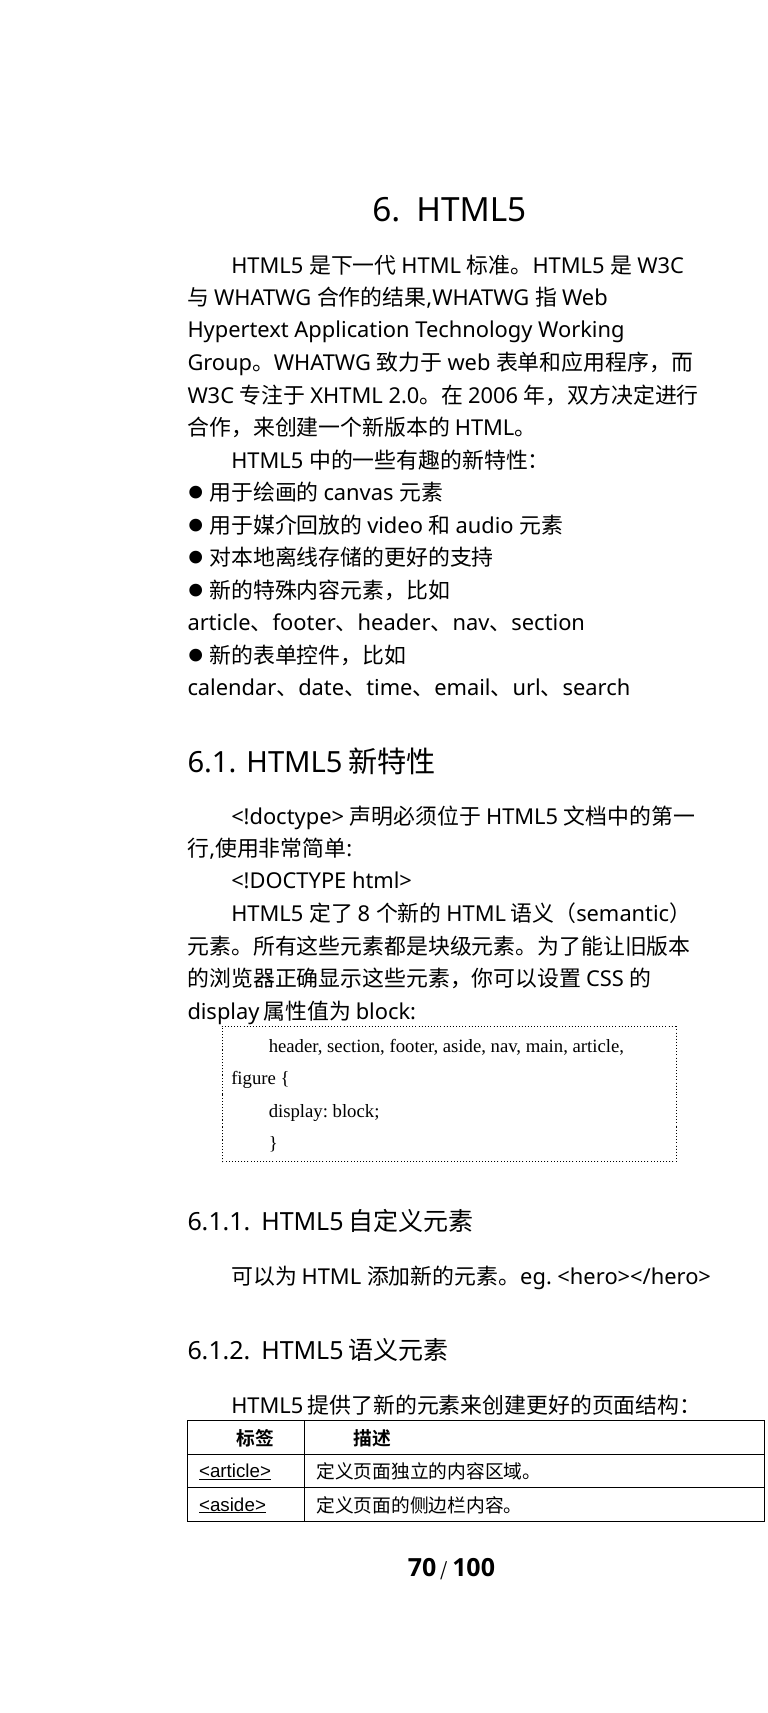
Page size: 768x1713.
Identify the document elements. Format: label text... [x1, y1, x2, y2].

text HTML5自定义元素 [187, 1187, 711, 1252]
list HTML5 [187, 176, 711, 241]
text HTML5 定了 8 个新的 HTML语义（semantic）元素。所有这些元素都是块级元素。为了能让旧版本的浏览器正确显示这些元素，你可以设置 CSS 的display属性值为block: [187, 896, 711, 1026]
text <!doctype> 声明必须位于 HTML5 文档中的第一行,使用非常简单: [187, 799, 711, 864]
text 用于绘画的 canvas 元素 [187, 475, 711, 507]
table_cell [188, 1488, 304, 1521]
text HTML5提供了新的元素来创建更好的页面结构： [187, 1387, 711, 1420]
text 用于媒介回放的 video 和 audio 元素 [187, 507, 711, 540]
text header, section, footer, aside, nav, main, article, figure { [222, 1026, 677, 1091]
text HTML5 中的一些有趣的新特性： [187, 442, 711, 475]
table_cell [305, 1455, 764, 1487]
text HTML5 是下一代 HTML 标准。HTML5 是 W3C 与 WHATWG 合作的结果,WHATWG 指 Web Hypertext Application Technology Working Group。WHATWG 致力于 web 表单和应用程序，而 W3C 专注于 XHTML 2.0。在 2006 年，双方决定进行合作，来创建一个新版本的 HTML。 [187, 247, 711, 442]
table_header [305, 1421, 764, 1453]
text } [222, 1124, 677, 1162]
text 对本地离线存储的更好的支持 [187, 540, 711, 572]
text 可以为 HTML 添加新的元素。eg. <hero></hero> [187, 1259, 711, 1291]
text <!DOCTYPE html> [187, 864, 711, 896]
text HTML5语义元素 [187, 1316, 711, 1381]
text display: block; [222, 1091, 677, 1124]
text 新的特殊内容元素，比如 article、footer、header、nav、section [187, 572, 711, 637]
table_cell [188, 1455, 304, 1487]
text HTML5新特性 [187, 727, 711, 792]
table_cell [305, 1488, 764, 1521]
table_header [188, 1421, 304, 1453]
text 新的表单控件，比如 calendar、date、time、email、url、search [187, 637, 711, 702]
